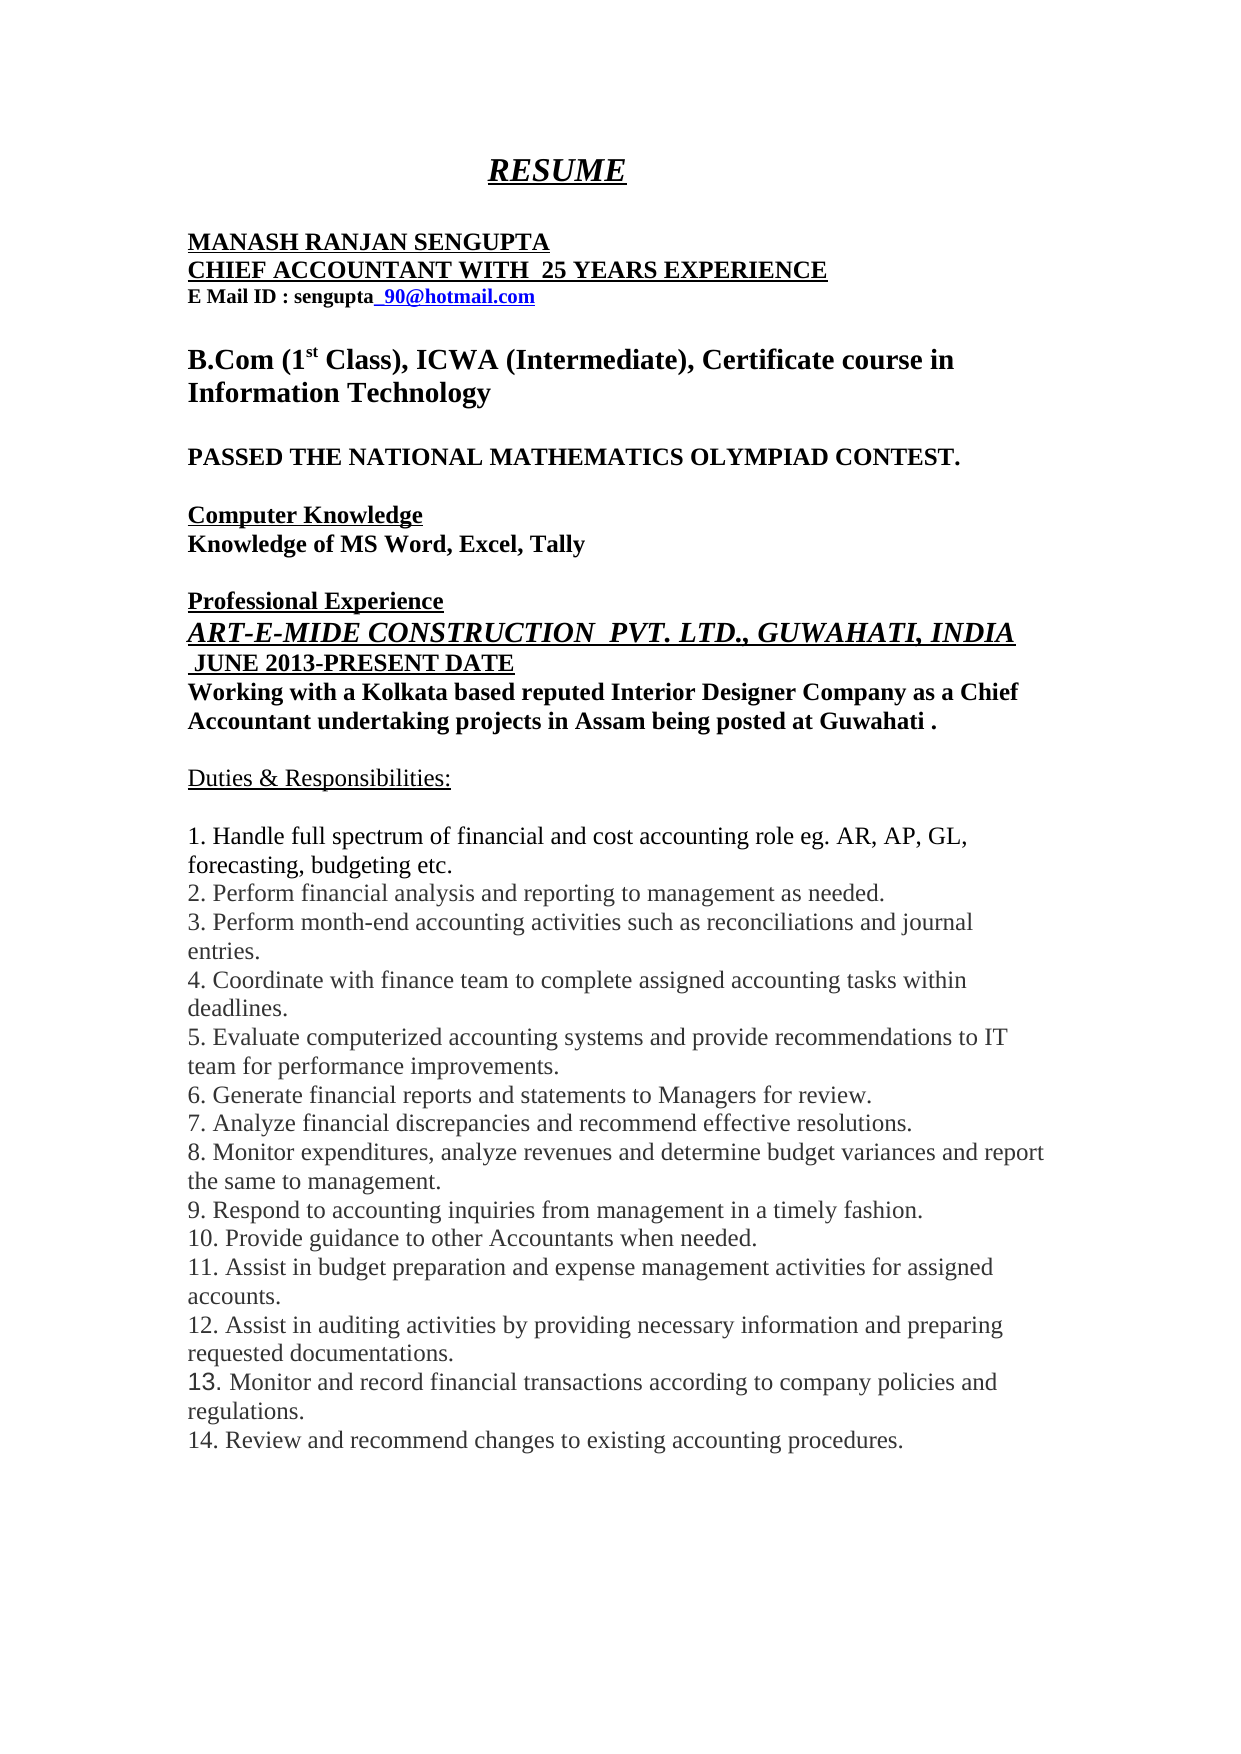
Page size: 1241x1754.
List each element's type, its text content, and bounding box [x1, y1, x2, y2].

text 2. Perform financial analysis and reporting to management as needed. 3. Perform month-end accounting activities such as reconciliations and journal entries. 4. Coordinate with finance team to complete assigned accounting tasks within deadlines. 5. Evaluate computerized accounting systems and provide recommendations to IT team for performance improvements. 6. Generate financial reports and statements to Managers for review. 7. Analyze financial discrepancies and recommend effective resolutions. 8. Monitor expenditures, analyze revenues and determine budget variances and report the same to management. 9. Respond to accounting inquiries from management in a timely fashion. 10. Provide guidance to other Accountants when needed. 11. Assist in budget preparation and expense management activities for assigned accounts. 12. Assist in auditing activities by providing necessary information and preparing requested documentations. 13. Monitor and record financial transactions according to company policies and regulations. 14. Review and recommend changes to existing accounting procedures. [187, 878, 1053, 1453]
text Duties & Responsibilities: [187, 763, 1053, 792]
text 1. Handle full spectrum of financial and cost accounting role eg. AR, AP, GL, forecasting, budgeting etc. [187, 821, 1053, 878]
text Working with a Kolkata based reputed Interior Designer Company as a Chief Accountant undertaking projects in Assam being posted at Guwahati . [187, 677, 1053, 735]
text PASSED THE NATIONAL MATHEMATICS OLYMPIAD CONTEST. [187, 442, 1053, 471]
text MANASH RANJAN SENGUPTA [187, 227, 1053, 255]
text B.Com (1st Class), ICWA (Intermediate), Certificate course in Information Technology [187, 342, 1053, 409]
text ART-E-MIDE CONSTRUCTION PVT. LTD., GUWAHATI, INDIA [187, 615, 1053, 648]
subtitle RESUME [412, 150, 1053, 188]
text JUNE 2013-PRESENT DATE [187, 648, 1053, 677]
text Knowledge of MS Word, Excel, Tally [187, 529, 1053, 557]
subtitle Professional Experience [187, 586, 1053, 615]
subtitle Computer Knowledge [187, 500, 1053, 529]
subtitle E Mail ID : sengupta_90@hotmail.com [187, 284, 1053, 308]
text CHIEF ACCOUNTANT WITH 25 YEARS EXPERIENCE [187, 255, 1053, 284]
